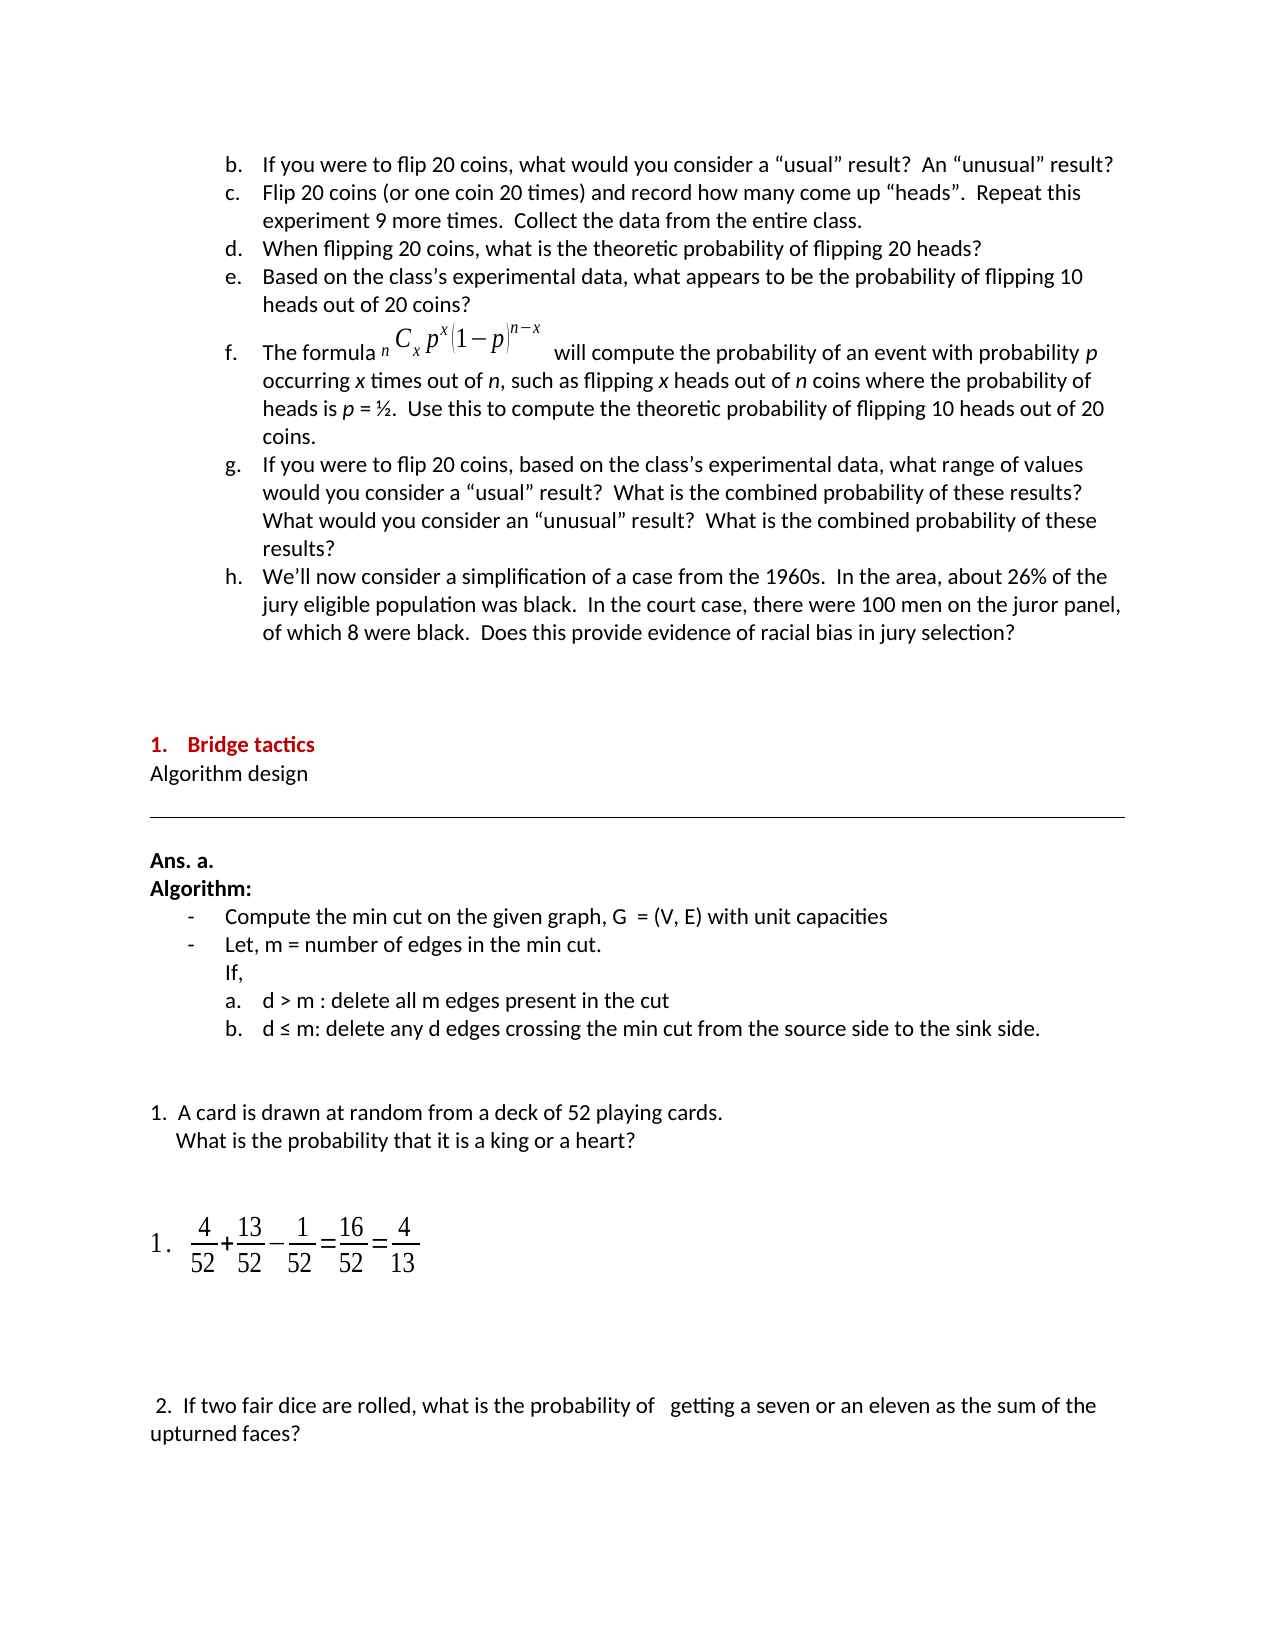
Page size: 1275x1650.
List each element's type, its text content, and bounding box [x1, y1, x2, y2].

text Algorithm design [150, 759, 1125, 787]
list If, [225, 958, 1125, 986]
list If you were to flip 20 coins, what would you consider a “usual” result? An “unusual” result? [225, 150, 1125, 178]
list Bridge tactics [150, 731, 1125, 759]
list If you were to flip 20 coins, based on the class’s experimental data, what range of values would you consider a “usual” result? What is the combined probability of these results? What would you consider an “unusual” result? What is the combined probability of these results? [225, 450, 1125, 562]
list d > m : delete all m edges present in the cut [225, 986, 1125, 1014]
text 2. If two fair dice are rolled, what is the probability of getting a seven or an eleven as the sum of the upturned faces? [150, 1391, 1125, 1447]
list Let, m = number of edges in the min cut. [187, 930, 1125, 958]
list When flipping 20 coins, what is the theoretic probability of flipping 20 heads? [225, 234, 1125, 262]
text Ans. a. [150, 846, 1125, 874]
list We’ll now consider a simplification of a case from the 1960s. In the area, about 26% of the jury eligible population was black. In the court case, there were 100 men on the juror panel, of which 8 were black. Does this provide evidence of racial bias in jury selection? [225, 562, 1125, 647]
list Compute the min cut on the given graph, G = (V, E) with unit capacities [187, 902, 1125, 930]
text What is the probability that it is a king or a heart? [150, 1127, 1125, 1154]
list The formula will compute the probability of an event with probability p occurring x times out of n, such as flipping x heads out of n coins where the probability of heads is p = ½. Use this to compute the theoretic probability of flipping 10 heads out of 20 coins. [225, 318, 1125, 450]
list Flip 20 coins (or one coin 20 times) and record how many come up “heads”. Repeat this experiment 9 more times. Collect the data from the entire class. [225, 178, 1125, 234]
list d ≤ m: delete any d edges crossing the min cut from the source side to the sink side. [225, 1014, 1125, 1042]
text Algorithm: [150, 874, 1125, 902]
text 1. A card is drawn at random from a deck of 52 playing cards. [150, 1098, 1125, 1127]
list Based on the class’s experimental data, what appears to be the probability of flipping 10 heads out of 20 coins? [225, 262, 1125, 318]
